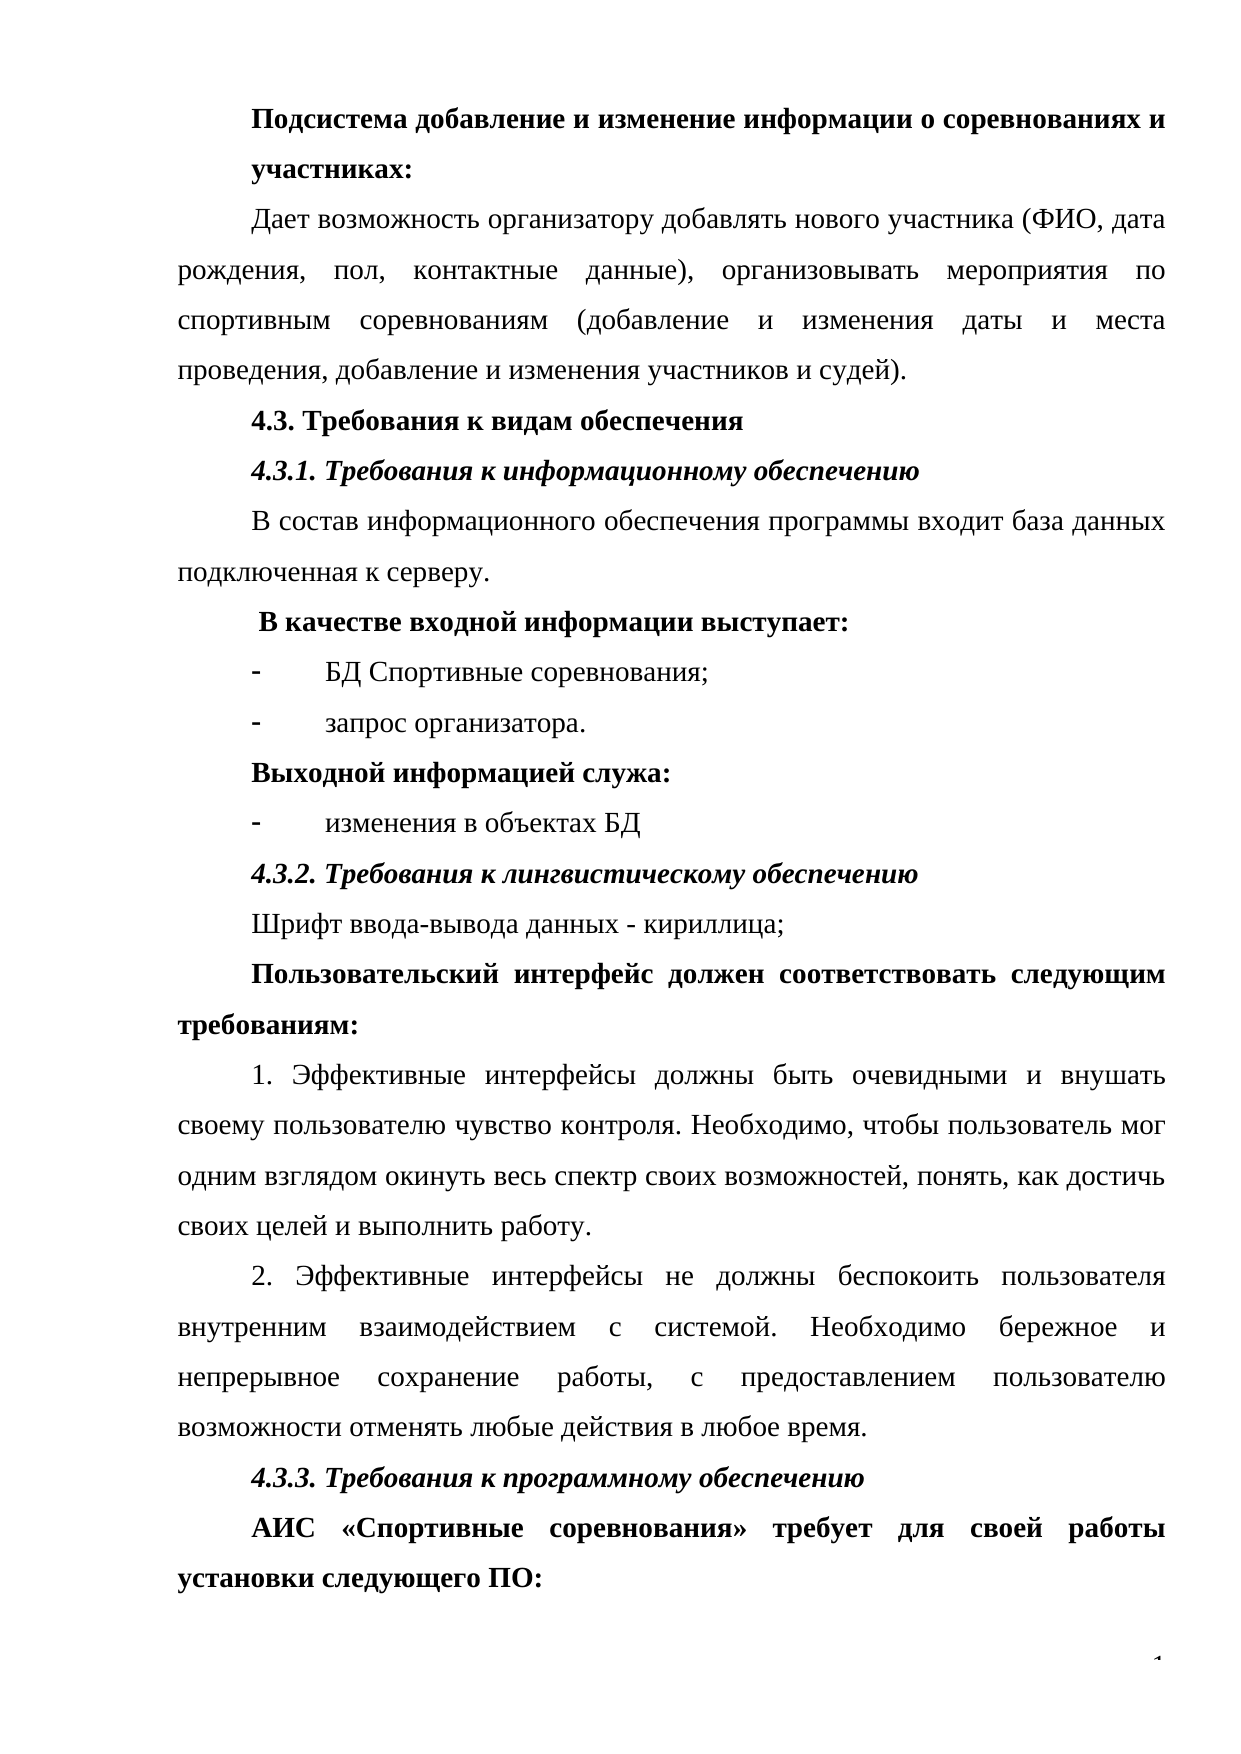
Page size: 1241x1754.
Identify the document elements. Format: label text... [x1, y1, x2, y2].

text 2. Эффективные интерфейсы не должны беспокоить пользователя внутренним взаимодействием с системой. Необходимо бережное и непрерывное сохранение работы, с предоставлением пользователю возможности отменять любые действия в любое время. [177, 1258, 1167, 1443]
subtitle 4.3.3. Требования к программному обеспечению [177, 1460, 1167, 1493]
subtitle 4.3. Требования к видам обеспечения [177, 403, 1167, 436]
text Дает возможность организатору добавлять нового участника (ФИО, дата рождения, пол, контактные данные), организовывать мероприятия по спортивным соревнованиям (добавление и изменения даты и места проведения, добавление и изменения участников и судей). [177, 202, 1167, 386]
list изменения в объектах БД [177, 806, 1167, 839]
text Пользовательский интерфейс должен соответствовать следующим требованиям: [177, 957, 1167, 1040]
subtitle 4.3.2. Требования к лингвистическому обеспечению [177, 856, 1167, 889]
subtitle 4.3.1. Требования к информационному обеспечению [177, 453, 1167, 487]
text 1. Эффективные интерфейсы должны быть очевидными и внушать своему пользователю чувство контроля. Необходимо, чтобы пользователь мог одним взглядом окинуть весь спектр своих возможностей, понять, как достичь своих целей и выполнить работу. [177, 1057, 1167, 1242]
list Подсистема добавление и изменение информации о соревнованиях и участниках: [251, 101, 1167, 185]
text В качестве входной информации выступает: [177, 604, 1167, 638]
list запрос организатора. [177, 705, 1167, 738]
text В состав информационного обеспечения программы входит база данных подключенная к серверу. [177, 503, 1167, 587]
text Выходной информацией служа: [177, 755, 1167, 789]
text Шрифт ввода-вывода данных - кириллица; [177, 906, 1167, 940]
text АИС «Спортивные соревнования» требует для своей работы установки следующего ПО: [177, 1510, 1167, 1594]
list БД Спортивные соревнования; [177, 654, 1167, 688]
